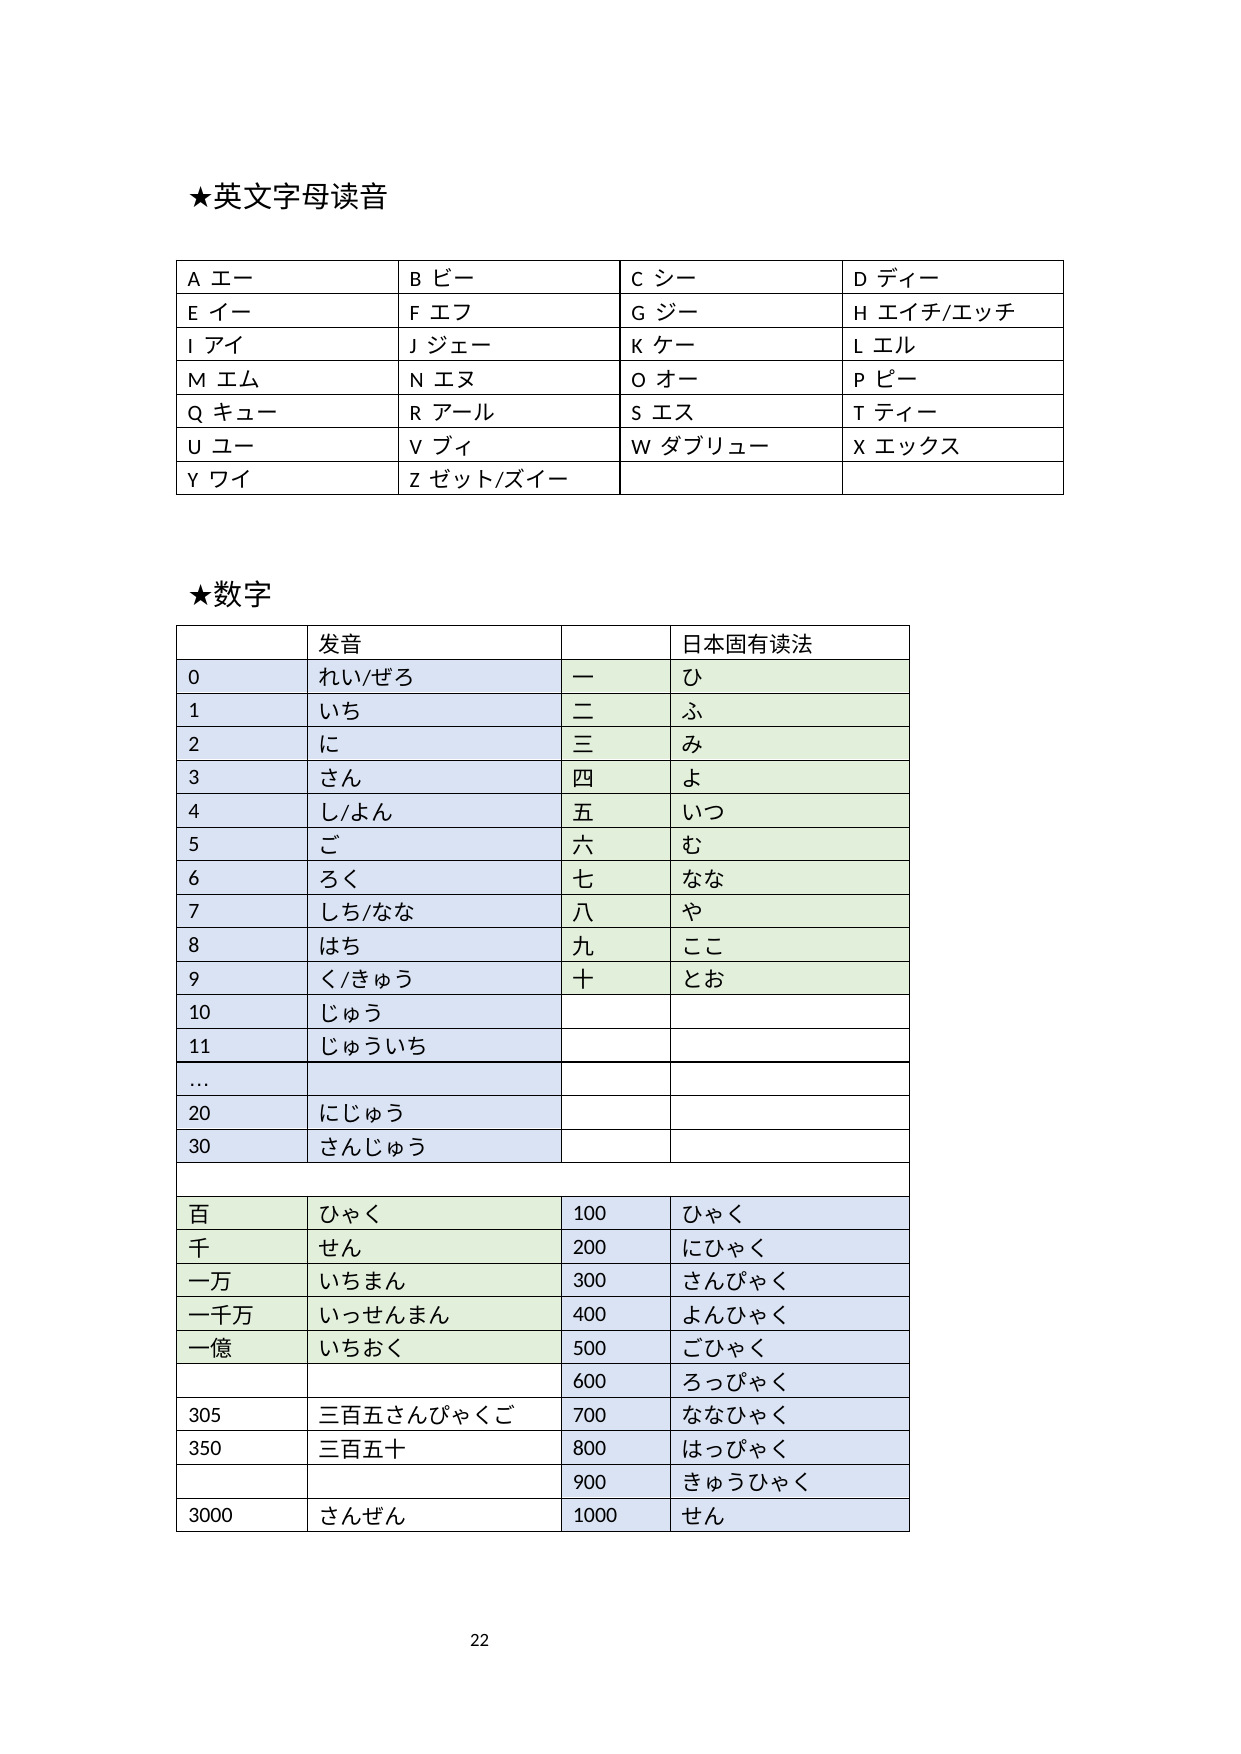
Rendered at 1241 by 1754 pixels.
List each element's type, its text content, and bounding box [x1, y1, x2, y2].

table_cell G ジー [621, 294, 842, 327]
table_cell 4 [177, 794, 307, 827]
table_cell 350 [177, 1431, 307, 1464]
table_cell しち/なな [308, 895, 561, 927]
table_cell さん [308, 761, 561, 793]
table_cell む [671, 828, 909, 860]
table_cell 五 [562, 794, 670, 827]
table_cell [562, 995, 670, 1028]
table_cell ごひゃく [671, 1331, 909, 1363]
table_cell [308, 1063, 561, 1095]
table_cell せん [671, 1499, 909, 1531]
table_header C シー [621, 261, 842, 293]
table_cell 千 [177, 1230, 307, 1263]
table_cell 200 [562, 1230, 670, 1263]
table_cell S エス [621, 395, 842, 427]
table_header [177, 626, 307, 659]
table_cell 10 [177, 995, 307, 1028]
table_cell 900 [562, 1465, 670, 1497]
table_cell せん [308, 1230, 561, 1263]
table_cell 三 [562, 727, 670, 759]
table_cell いつ [671, 794, 909, 827]
table_cell 六 [562, 828, 670, 860]
table_cell いちまん [308, 1264, 561, 1296]
text ★英文字母读音 [187, 162, 1053, 227]
table_cell 400 [562, 1297, 670, 1330]
table_cell よんひゃく [671, 1297, 909, 1330]
table_cell 500 [562, 1331, 670, 1363]
table_cell Q キュー [177, 395, 398, 427]
table_cell ひ [671, 660, 909, 692]
table_cell 九 [562, 928, 670, 961]
table_cell ななひゃく [671, 1398, 909, 1430]
table_cell … [177, 1063, 307, 1095]
table_cell ろく [308, 861, 561, 894]
table_cell 800 [562, 1431, 670, 1464]
table_cell O オー [621, 361, 842, 394]
table_cell 十 [562, 962, 670, 994]
table_cell いちおく [308, 1331, 561, 1363]
table_cell ここ [671, 928, 909, 961]
table_cell 20 [177, 1096, 307, 1128]
table_cell X エックス [843, 428, 1063, 461]
table_cell [671, 1063, 909, 1095]
table_cell 四 [562, 761, 670, 793]
table_cell ひゃく [671, 1197, 909, 1229]
table_cell 一千万 [177, 1297, 307, 1330]
table_cell N エヌ [399, 361, 619, 394]
table_cell R アール [399, 395, 619, 427]
table_cell 30 [177, 1130, 307, 1162]
table_cell [671, 1130, 909, 1162]
table_cell さんぴゃく [671, 1264, 909, 1296]
table_cell 11 [177, 1029, 307, 1061]
table_cell み [671, 727, 909, 759]
table_cell じゅう [308, 995, 561, 1028]
table_cell L エル [843, 328, 1063, 360]
table_cell [177, 1163, 909, 1196]
table_cell ご [308, 828, 561, 860]
table_cell [177, 1465, 307, 1497]
table_cell 100 [562, 1197, 670, 1229]
table_cell Z ゼット/ズイー [399, 462, 619, 494]
table_cell 一億 [177, 1331, 307, 1363]
table_cell や [671, 895, 909, 927]
table_cell ふ [671, 694, 909, 726]
table_cell にじゅう [308, 1096, 561, 1128]
table_cell F エフ [399, 294, 619, 327]
table_cell U ユー [177, 428, 398, 461]
table_header 日本固有读法 [671, 626, 909, 659]
table_cell 300 [562, 1264, 670, 1296]
table_header 发音 [308, 626, 561, 659]
table_cell 7 [177, 895, 307, 927]
table_cell さんじゅう [308, 1130, 561, 1162]
table_cell [562, 1096, 670, 1128]
table_cell さんぜん [308, 1499, 561, 1531]
table_cell 一 [562, 660, 670, 692]
table_cell W ダブリュー [621, 428, 842, 461]
table_cell 9 [177, 962, 307, 994]
table_cell [308, 1465, 561, 1497]
table_cell 二 [562, 694, 670, 726]
table_cell J ジェー [399, 328, 619, 360]
table_header A エー [177, 261, 398, 293]
table_cell Y ワイ [177, 462, 398, 494]
table_cell はち [308, 928, 561, 961]
table_cell し/よん [308, 794, 561, 827]
table_cell [843, 462, 1063, 494]
table_cell ろっぴゃく [671, 1364, 909, 1397]
table_cell いっせんまん [308, 1297, 561, 1330]
table_header D ディー [843, 261, 1063, 293]
table_cell 8 [177, 928, 307, 961]
table_cell 600 [562, 1364, 670, 1397]
table_cell H エイチ/エッチ [843, 294, 1063, 327]
table_cell [177, 1364, 307, 1397]
table_cell [671, 995, 909, 1028]
table_cell 3 [177, 761, 307, 793]
table_cell M エム [177, 361, 398, 394]
table_cell V ブィ [399, 428, 619, 461]
table_cell 百 [177, 1197, 307, 1229]
text ★数字 [187, 560, 1053, 625]
table_cell よ [671, 761, 909, 793]
table_cell [621, 462, 842, 494]
table_cell 一万 [177, 1264, 307, 1296]
table_cell なな [671, 861, 909, 894]
table_cell 七 [562, 861, 670, 894]
table_cell 3000 [177, 1499, 307, 1531]
table_cell [562, 1029, 670, 1061]
table_cell 5 [177, 828, 307, 860]
table_cell とお [671, 962, 909, 994]
table_cell [562, 1130, 670, 1162]
table_cell はっぴゃく [671, 1431, 909, 1464]
table_cell [671, 1096, 909, 1128]
table_cell 2 [177, 727, 307, 759]
table_cell きゅうひゃく [671, 1465, 909, 1497]
table_cell K ケー [621, 328, 842, 360]
table_cell ひゃく [308, 1197, 561, 1229]
table_cell に [308, 727, 561, 759]
table_cell [308, 1364, 561, 1397]
table_cell いち [308, 694, 561, 726]
table_cell P ピー [843, 361, 1063, 394]
table_cell E イー [177, 294, 398, 327]
table_cell [562, 1063, 670, 1095]
table_cell 八 [562, 895, 670, 927]
table_cell 700 [562, 1398, 670, 1430]
table_cell れい/ぜろ [308, 660, 561, 692]
table_header B ビー [399, 261, 619, 293]
table_cell 6 [177, 861, 307, 894]
table_cell 305 [177, 1398, 307, 1430]
table_cell 三百五十 [308, 1431, 561, 1464]
table_cell 1000 [562, 1499, 670, 1531]
table_cell I アイ [177, 328, 398, 360]
table_cell く/きゅう [308, 962, 561, 994]
table_cell 1 [177, 694, 307, 726]
table_cell T ティー [843, 395, 1063, 427]
table_cell にひゃく [671, 1230, 909, 1263]
table_cell 0 [177, 660, 307, 692]
table_cell じゅういち [308, 1029, 561, 1061]
table_cell [671, 1029, 909, 1061]
table_header [562, 626, 670, 659]
table_cell 三百五さんぴゃくご [308, 1398, 561, 1430]
